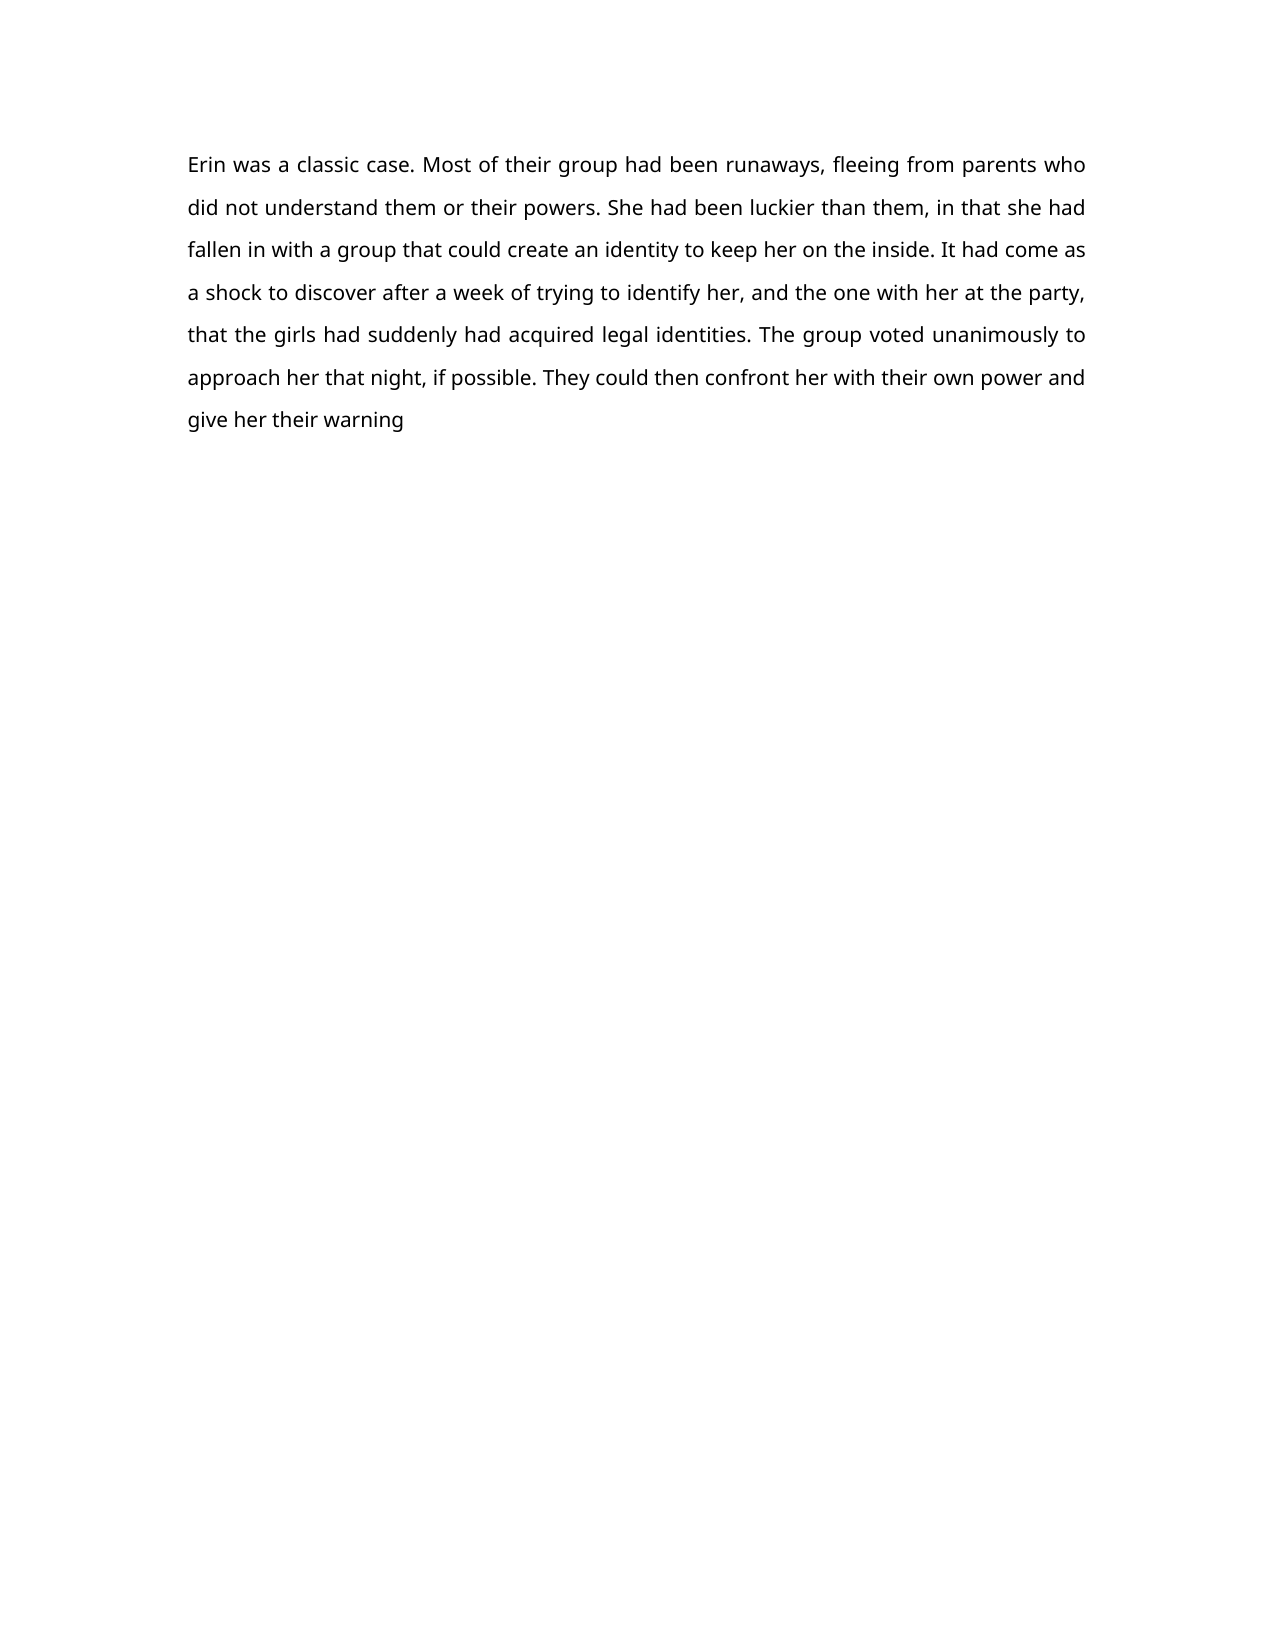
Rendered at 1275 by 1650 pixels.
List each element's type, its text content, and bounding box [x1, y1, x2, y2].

text Erin was a classic case. Most of their group had been runaways, fleeing from parents who did not understand them or their powers. She had been luckier than them, in that she had fallen in with a group that could create an identity to keep her on the inside. It had come as a shock to discover after a week of trying to identify her, and the one with her at the party, that the girls had suddenly had acquired legal identities. The group voted unanimously to approach her that night, if possible. They could then confront her with their own power and give her their warning [187, 150, 1087, 434]
